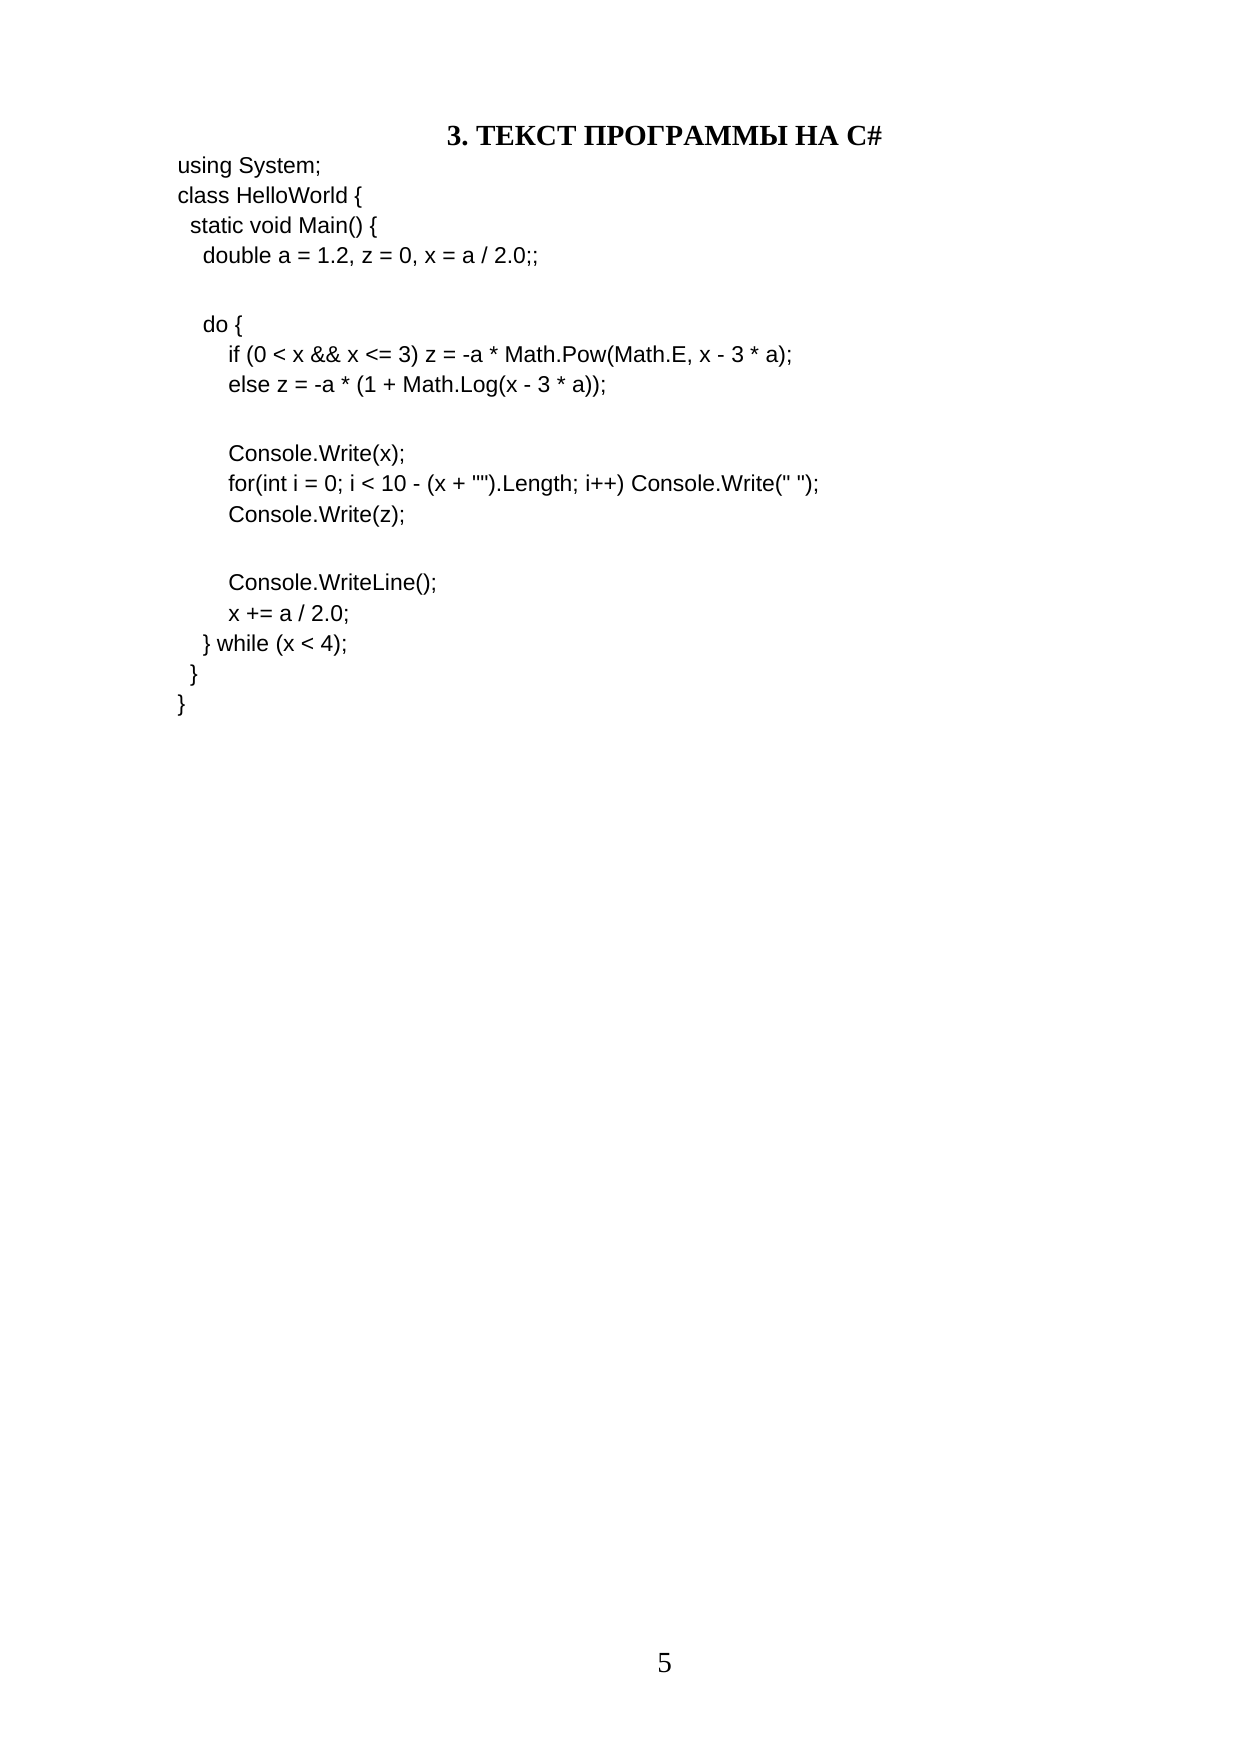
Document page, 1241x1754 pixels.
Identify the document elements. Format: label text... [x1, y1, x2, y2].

text using System; [177, 152, 1152, 178]
text Console.Write(z); [177, 501, 1152, 527]
text do { [177, 311, 1152, 337]
text } [177, 660, 1152, 686]
text if (0 < x && x <= 3) z = -a * Math.Pow(Math.E, x - 3 * a); [177, 341, 1152, 368]
text static void Main() { [177, 212, 1152, 238]
text double a = 1.2, z = 0, x = a / 2.0;; [177, 242, 1152, 269]
text Console.Write(x); [177, 440, 1152, 467]
text class HelloWorld { [177, 182, 1152, 208]
text } [177, 690, 1152, 717]
text else z = -a * (1 + Math.Log(x - 3 * a)); [177, 371, 1152, 398]
text } while (x < 4); [177, 630, 1152, 656]
text 3. ТЕКСТ ПРОГРАММЫ НА C# [177, 118, 1152, 152]
text Console.WriteLine(); [177, 569, 1152, 596]
text for(int i = 0; i < 10 - (x + "").Length; i++) Console.Write(" "); [177, 470, 1152, 497]
text x += a / 2.0; [177, 599, 1152, 626]
